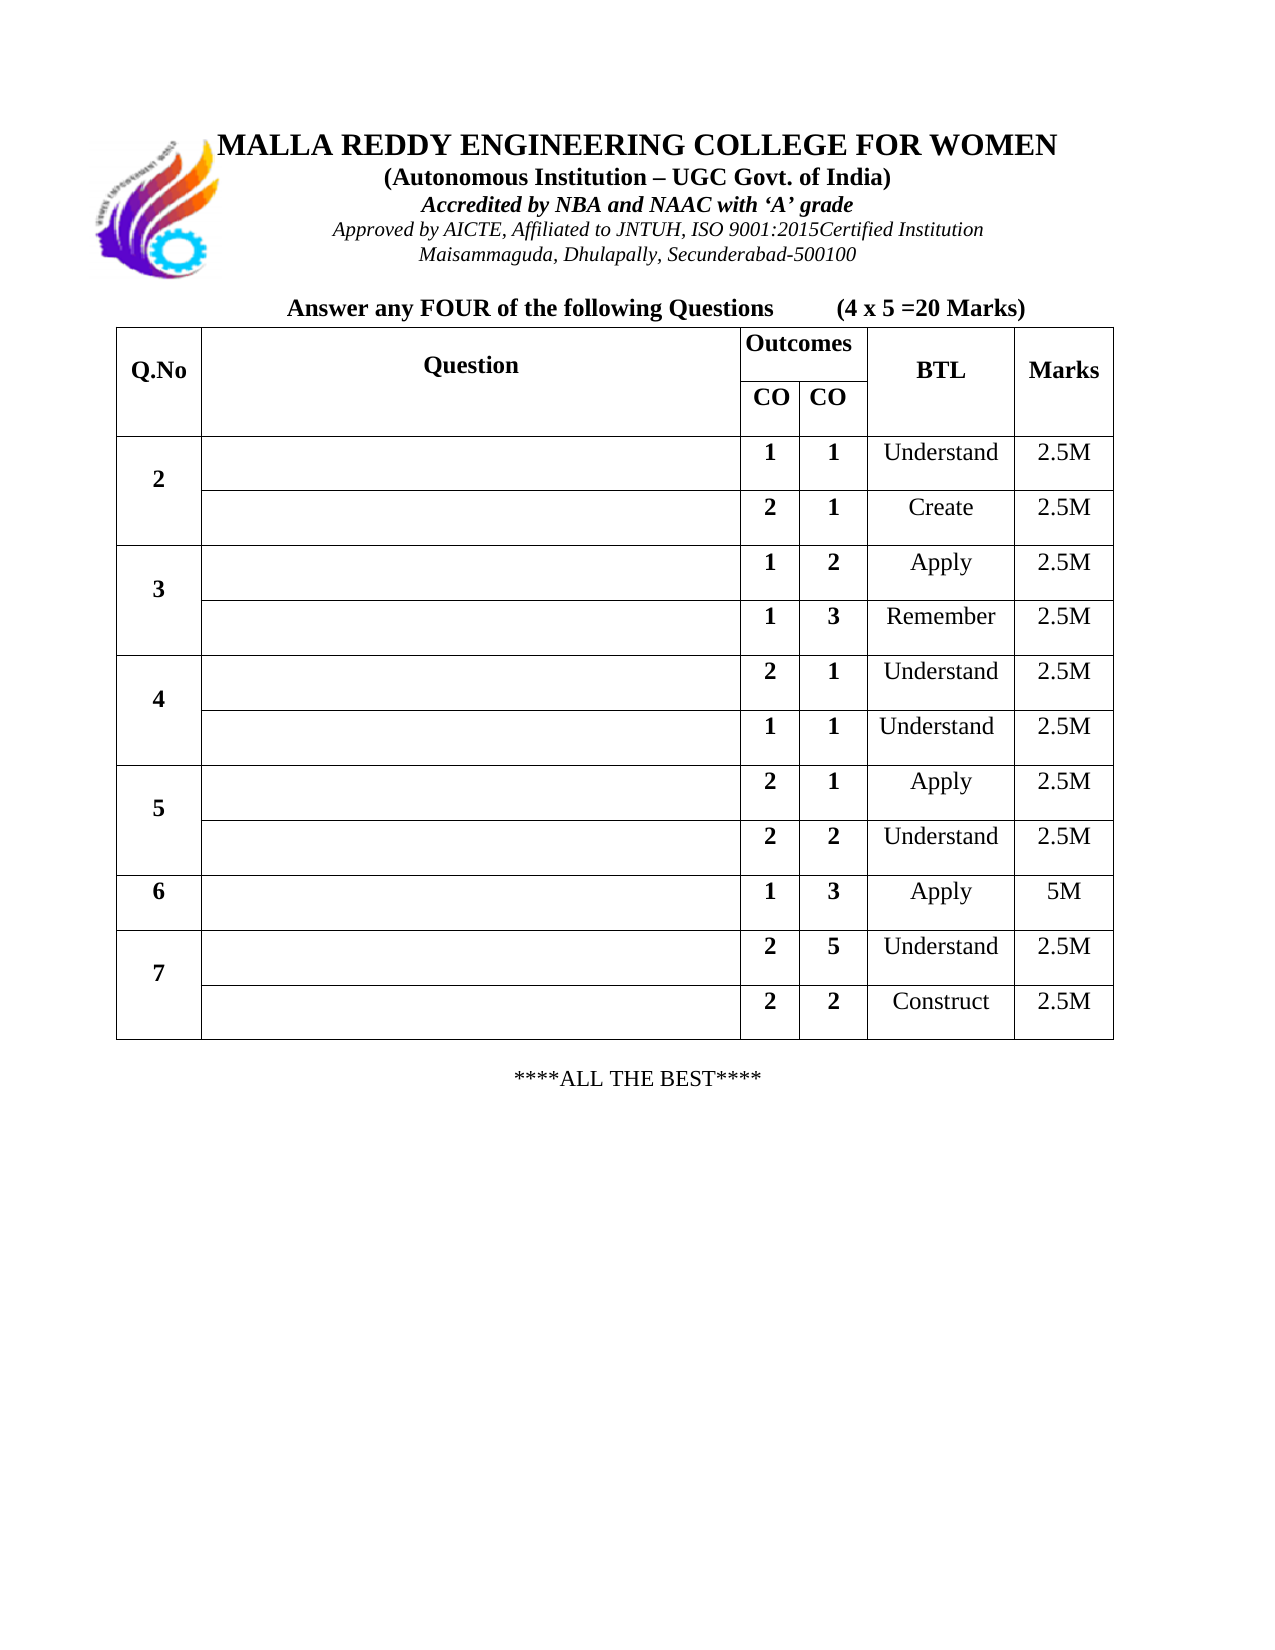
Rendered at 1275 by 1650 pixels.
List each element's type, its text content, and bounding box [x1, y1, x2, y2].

picture [89, 139, 223, 281]
table_cell [202, 656, 740, 710]
table_cell 1 [741, 711, 799, 765]
table_cell [202, 491, 740, 545]
table_cell 2 [800, 986, 867, 1039]
table_header Question [202, 328, 740, 436]
table_cell 2.5M [1015, 546, 1113, 600]
table_cell 2 [741, 656, 799, 710]
table_cell 5 [800, 931, 867, 984]
table_cell 1 [741, 546, 799, 600]
table_cell Apply [868, 766, 1014, 820]
table_cell 1 [800, 711, 867, 765]
table_cell 2 [741, 986, 799, 1039]
table_cell 3 [117, 546, 201, 655]
table_cell CO [741, 382, 799, 436]
table_cell [202, 601, 740, 655]
table_cell 5 [117, 766, 201, 875]
table_cell [202, 821, 740, 875]
table_cell 1 [800, 491, 867, 545]
table_cell 2.5M [1015, 656, 1113, 710]
table_cell 2 [741, 931, 799, 984]
table_cell Apply [868, 876, 1014, 929]
table_header Q.No [117, 328, 201, 436]
table_cell [202, 437, 740, 490]
table_cell 7 [117, 931, 201, 1039]
table_cell 2 [741, 821, 799, 875]
table_cell Apply [868, 546, 1014, 600]
table_cell 1 [741, 437, 799, 490]
table_cell 2.5M [1015, 986, 1113, 1039]
table_cell 2.5M [1015, 601, 1113, 655]
table_cell 1 [800, 766, 867, 820]
table_cell 4 [117, 656, 201, 765]
table_cell Understand [868, 656, 1014, 710]
table_cell 3 [800, 601, 867, 655]
table_cell 2 [800, 821, 867, 875]
table_header Marks [1015, 328, 1113, 436]
table_cell 2.5M [1015, 821, 1113, 875]
table_cell Understand [868, 821, 1014, 875]
table_cell [202, 986, 740, 1039]
table_cell 3 [800, 876, 867, 929]
table_cell [202, 766, 740, 820]
table_cell 5M [1015, 876, 1113, 929]
table_cell [202, 931, 740, 984]
table_cell 1 [741, 876, 799, 929]
table_cell 2.5M [1015, 931, 1113, 984]
table_cell [202, 711, 740, 765]
table_cell 2.5M [1015, 766, 1113, 820]
table_cell Construct [868, 986, 1014, 1039]
table_cell 2 [800, 546, 867, 600]
table_cell Understand [868, 711, 1014, 765]
table_cell CO [800, 382, 867, 436]
table_cell 6 [117, 876, 201, 929]
table_cell Create [868, 491, 1014, 545]
table_cell 2.5M [1015, 437, 1113, 490]
table_cell 1 [800, 656, 867, 710]
table_cell 2 [741, 766, 799, 820]
table_cell Remember [868, 601, 1014, 655]
table_cell Understand [868, 437, 1014, 490]
table_cell 2.5M [1015, 491, 1113, 545]
table_cell 2.5M [1015, 711, 1113, 765]
table_cell 2 [117, 437, 201, 545]
table_cell [202, 876, 740, 929]
table_cell [202, 546, 740, 600]
table_cell 1 [741, 601, 799, 655]
table_header BTL [868, 328, 1014, 436]
table_cell 2 [741, 491, 799, 545]
table_cell 1 [800, 437, 867, 490]
text ****ALL THE BEST**** [150, 1065, 1125, 1092]
table_cell Understand [868, 931, 1014, 984]
table_header Outcomes [741, 328, 867, 381]
text Answer any FOUR of the following Questions (4 x 5 =20 Marks) [150, 293, 1162, 322]
